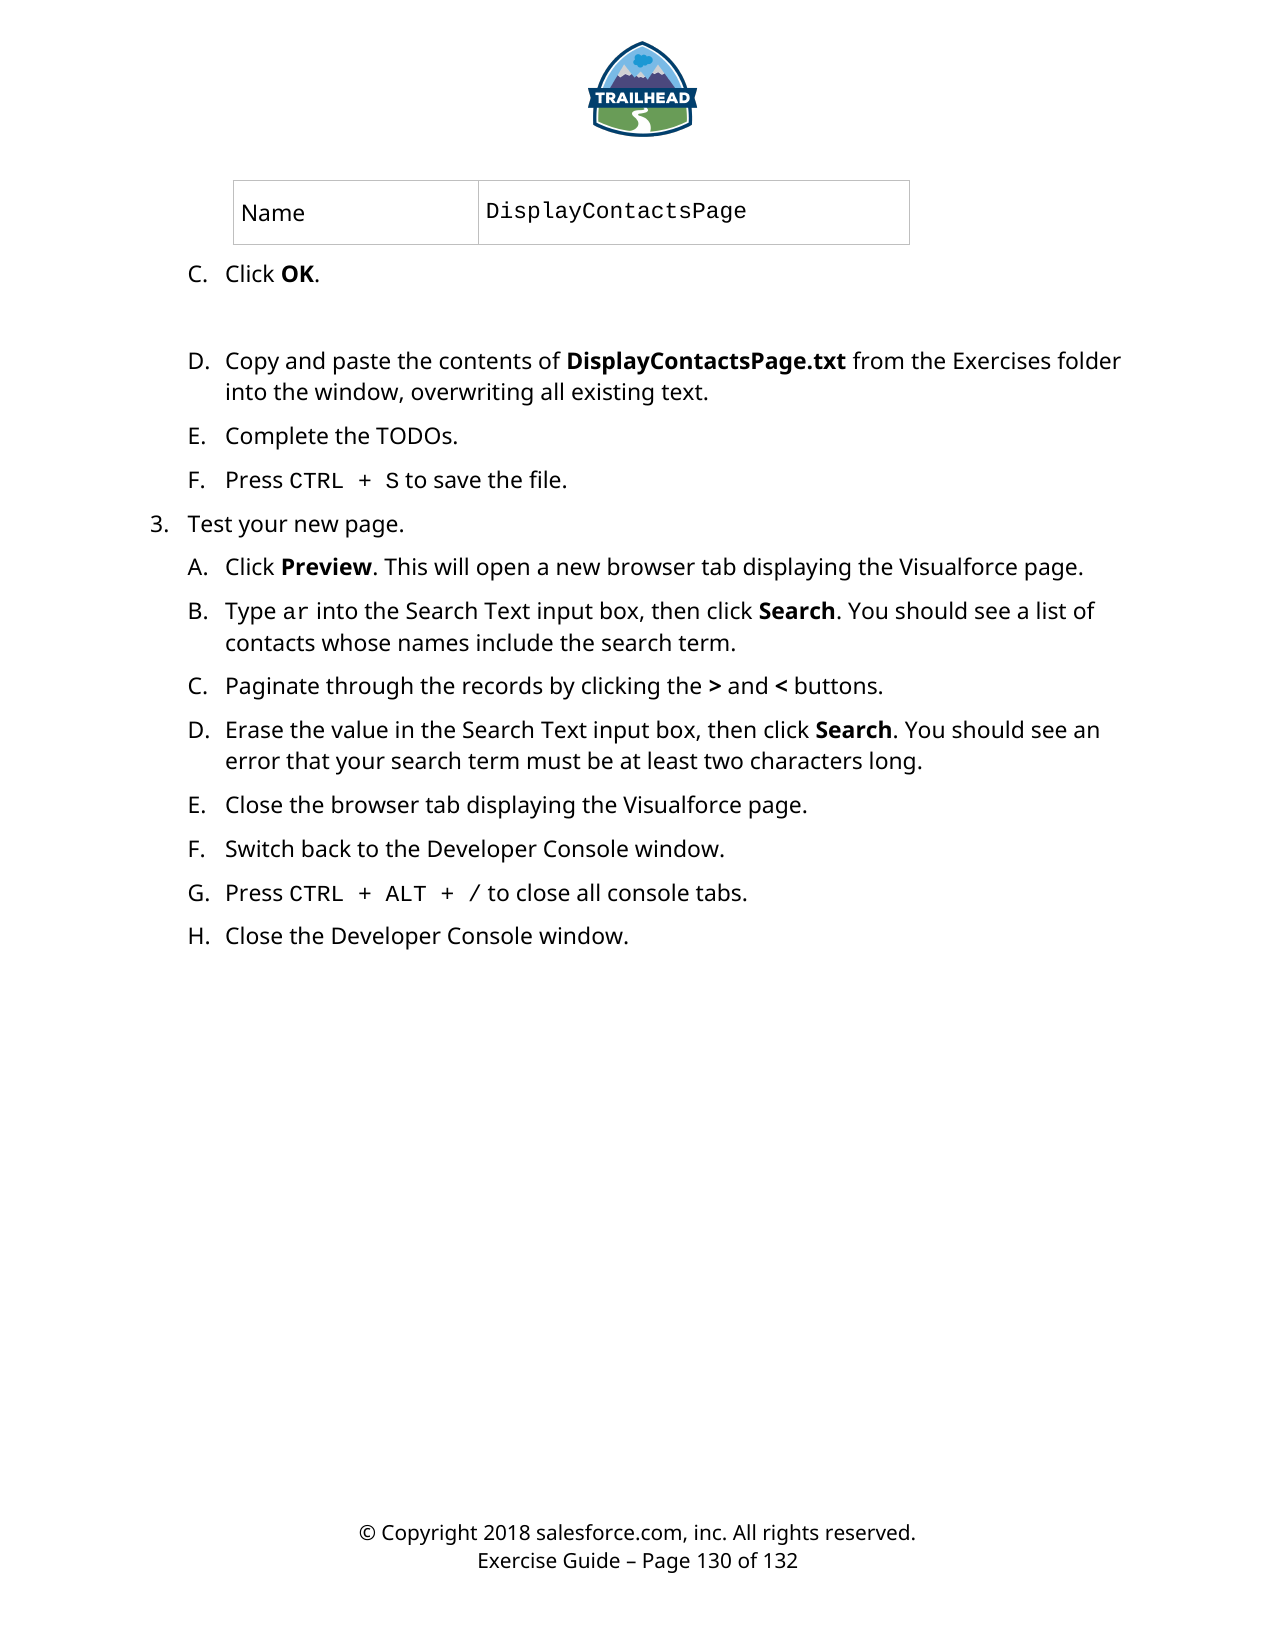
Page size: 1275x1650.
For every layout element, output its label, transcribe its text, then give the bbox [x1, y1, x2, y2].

subtitle A. Click Preview. This will open a new browser tab displaying the Visualforce page. [187, 551, 1125, 583]
subtitle D. Copy and paste the contents of DisplayContactsPage.txt from the Exercises folder into the window, overwriting all existing text. [187, 345, 1125, 407]
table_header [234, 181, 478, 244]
subtitle F. Press CTRL + S to save the file. [187, 464, 1125, 495]
subtitle D. Erase the value in the Search Text input box, then click Search. You should see an error that your search term must be at least two characters long. [187, 714, 1125, 776]
subtitle E. Close the browser tab displaying the Visualforce page. [187, 789, 1125, 820]
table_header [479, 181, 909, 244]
subtitle E. Complete the TODOs. [187, 420, 1125, 451]
subtitle 3. Test your new page. [150, 508, 1125, 539]
picture [586, 41, 698, 137]
subtitle C. Paginate through the records by clicking the > and < buttons. [187, 670, 1125, 701]
subtitle B. Type ar into the Search Text input box, then click Search. You should see a list of contacts whose names include the search term. [187, 595, 1125, 658]
subtitle C. Click OK. [187, 257, 1125, 289]
subtitle F. Switch back to the Developer Console window. [187, 833, 1125, 864]
subtitle G. Press CTRL + ALT + / to close all console tabs. [187, 876, 1125, 908]
subtitle H. Close the Developer Console window. [187, 920, 1125, 952]
